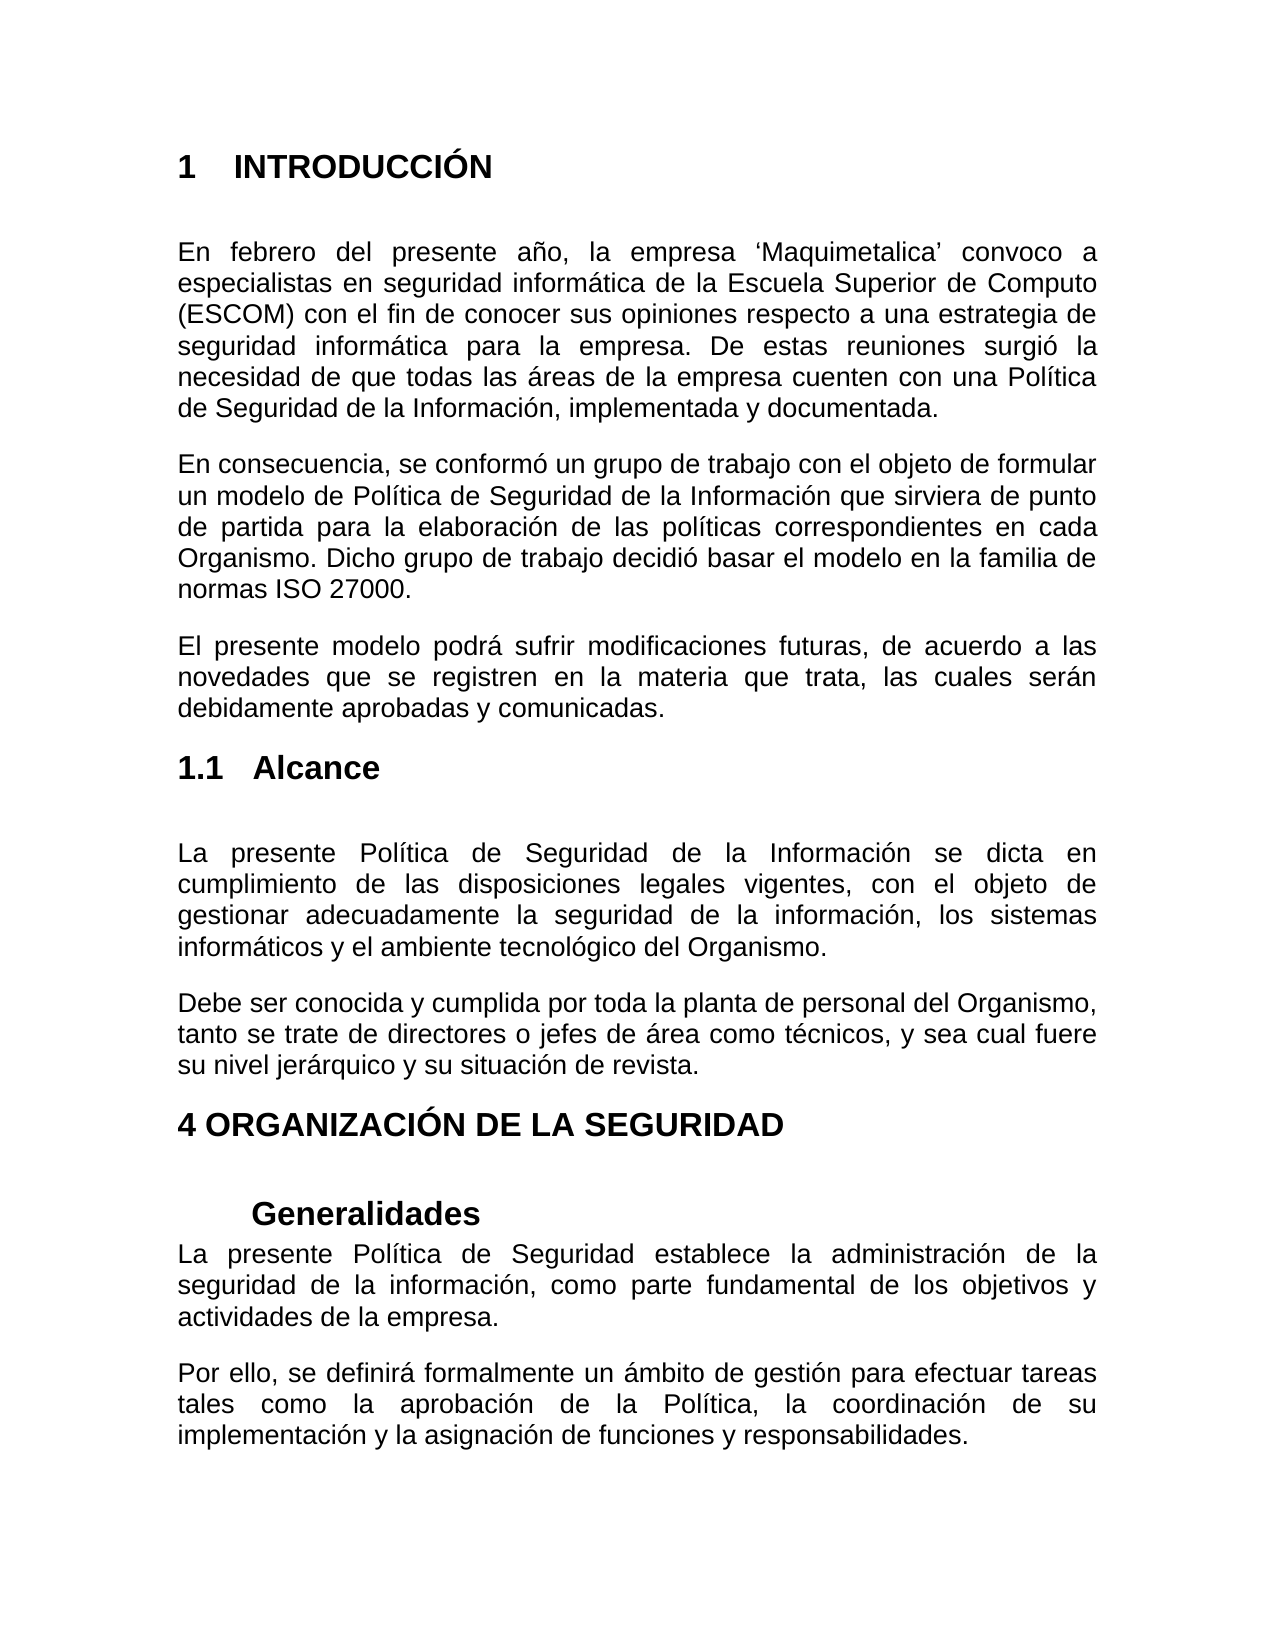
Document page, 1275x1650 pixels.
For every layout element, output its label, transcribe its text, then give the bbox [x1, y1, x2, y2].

text El presente modelo podrá sufrir modificaciones futuras, de acuerdo a las novedades que se registren en la materia que trata, las cuales serán debidamente aprobadas y comunicadas. [177, 630, 1098, 723]
list Alcance [177, 748, 1098, 787]
text Debe ser conocida y cumplida por toda la planta de personal del Organismo, tanto se trate de directores o jefes de área como técnicos, y sea cual fuere su nivel jerárquico y su situación de revista. [177, 987, 1098, 1081]
text 4 ORGANIZACIÓN DE LA SEGURIDAD [177, 1106, 1098, 1144]
text La presente Política de Seguridad establece la administración de la seguridad de la información, como parte fundamental de los objetivos y actividades de la empresa. [177, 1238, 1098, 1332]
text En febrero del presente año, la empresa ‘Maquimetalica’ convoco a especialistas en seguridad informática de la Escuela Superior de Computo (ESCOM) con el fin de conocer sus opiniones respecto a una estrategia de seguridad informática para la empresa. De estas reuniones surgió la necesidad de que todas las áreas de la empresa cuenten con una Política de Seguridad de la Información, implementada y documentada. [177, 236, 1098, 423]
list INTRODUCCIÓN [177, 148, 1098, 186]
text Por ello, se definirá formalmente un ámbito de gestión para efectuar tareas tales como la aprobación de la Política, la coordinación de su implementación y la asignación de funciones y responsabilidades. [177, 1357, 1098, 1451]
text Generalidades [177, 1194, 1098, 1232]
text La presente Política de Seguridad de la Información se dicta en cumplimiento de las disposiciones legales vigentes, con el objeto de gestionar adecuadamente la seguridad de la información, los sistemas informáticos y el ambiente tecnológico del Organismo. [177, 837, 1098, 962]
text En consecuencia, se conformó un grupo de trabajo con el objeto de formular un modelo de Política de Seguridad de la Información que sirviera de punto de partida para la elaboración de las políticas correspondientes en cada Organismo. Dicho grupo de trabajo decidió basar el modelo en la familia de normas ISO 27000. [177, 448, 1098, 605]
